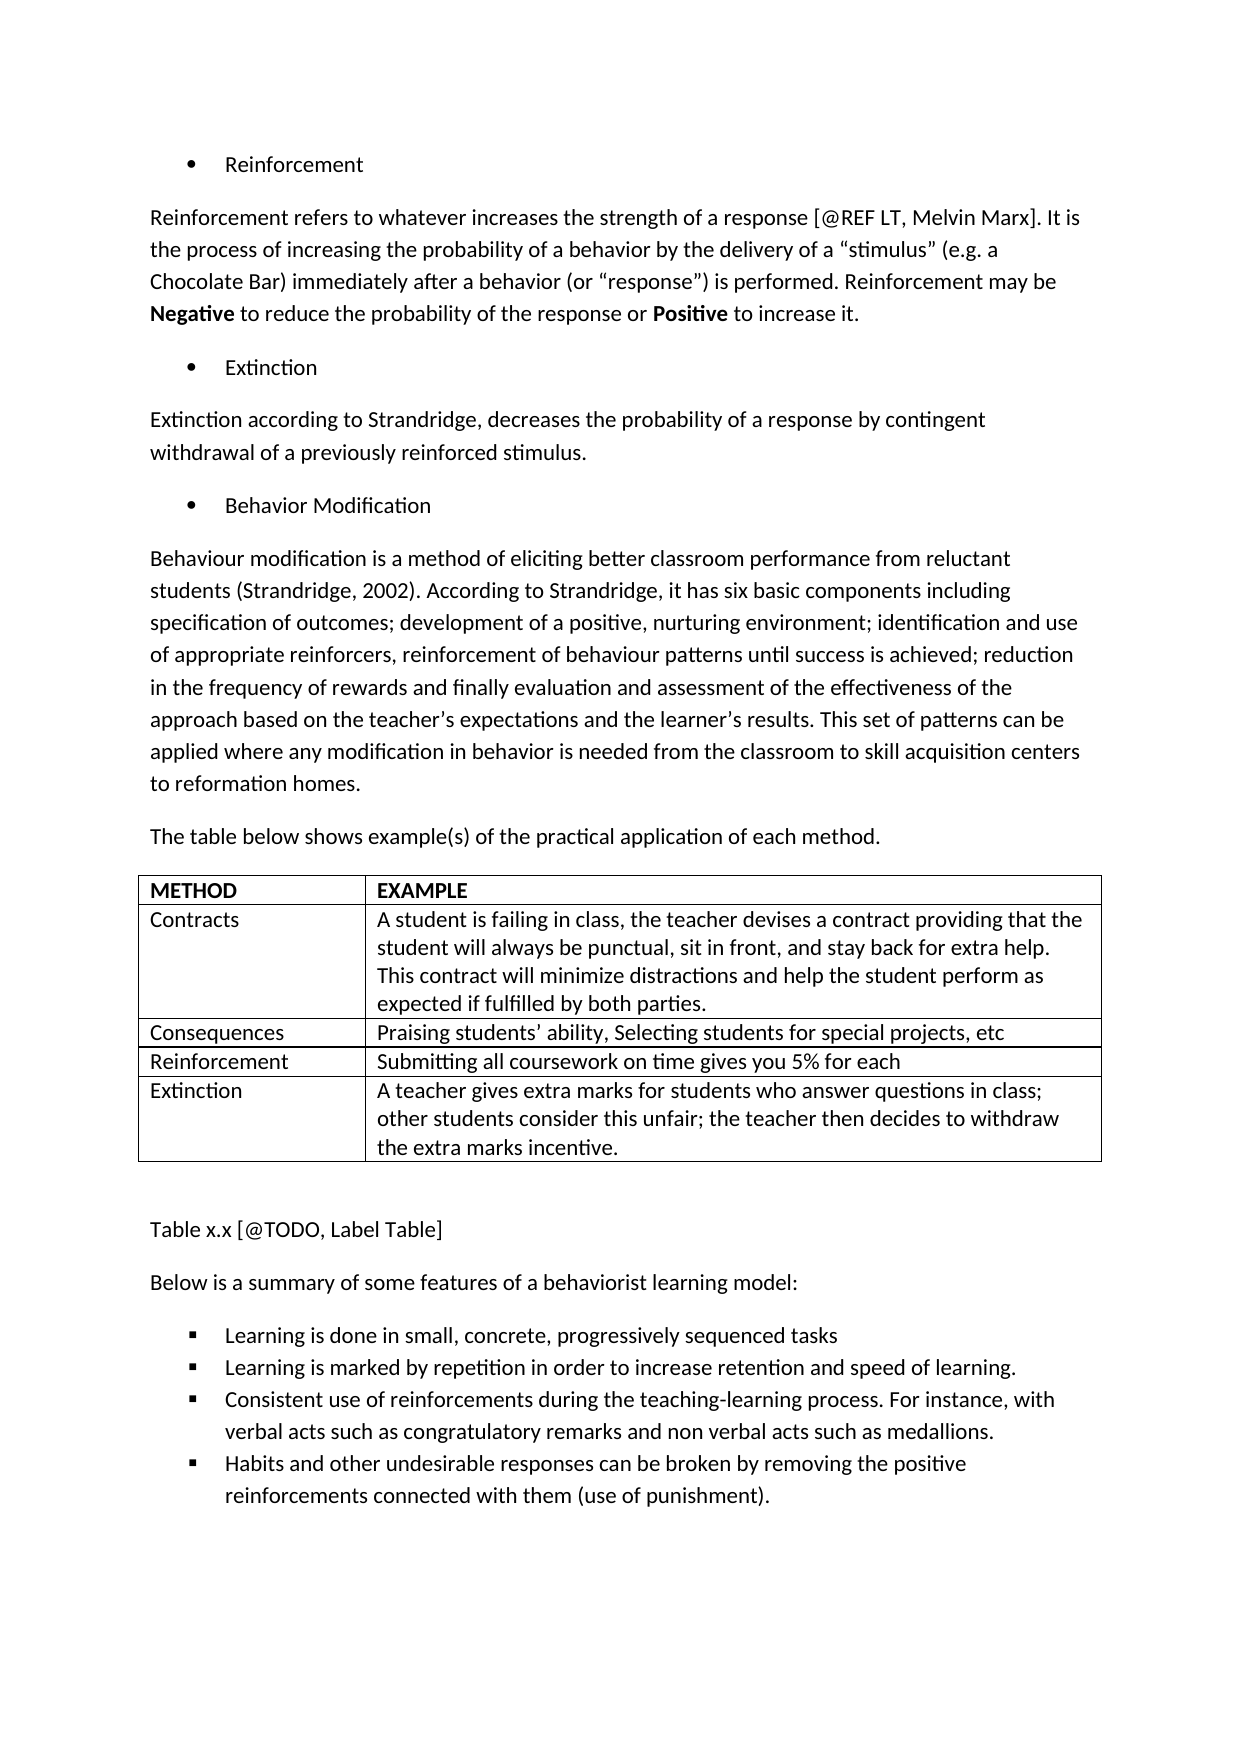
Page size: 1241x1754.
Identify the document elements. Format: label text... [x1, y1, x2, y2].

table_cell A teacher gives extra marks for students who answer questions in class; other students consider this unfair; the teacher then decides to withdraw the extra marks incentive. [366, 1077, 1101, 1161]
list Habits and other undesirable responses can be broken by removing the positive reinforcements connected with them (use of punishment). [187, 1449, 1090, 1510]
table_cell Extinction [139, 1077, 365, 1161]
table_cell Praising students’ ability, Selecting students for special projects, etc [366, 1019, 1101, 1046]
list Learning is marked by repetition in order to increase retention and speed of learning. [187, 1353, 1090, 1381]
list Extinction [187, 353, 1090, 381]
table_header METHOD [139, 876, 365, 904]
text Below is a summary of some features of a behaviorist learning model: [150, 1268, 1090, 1296]
table_cell Submitting all coursework on time gives you 5% for each [366, 1048, 1101, 1076]
list Consistent use of reinforcements during the teaching-learning process. For instance, with verbal acts such as congratulatory remarks and non verbal acts such as medallions. [187, 1385, 1090, 1445]
list Reinforcement [187, 150, 1090, 178]
text Table x.x [@TODO, Label Table] [150, 1215, 1090, 1243]
list Behavior Modification [187, 491, 1090, 519]
table_cell Consequences [139, 1019, 365, 1046]
list Learning is done in small, concrete, progressively sequenced tasks [187, 1321, 1090, 1349]
table_cell A student is failing in class, the teacher devises a contract providing that the student will always be punctual, sit in front, and stay back for extra help. This contract will minimize distractions and help the student perform as expected if fulfilled by both parties. [366, 905, 1101, 1017]
text Behaviour modification is a method of eliciting better classroom performance from reluctant students (Strandridge, 2002). According to Strandridge, it has six basic components including specification of outcomes; development of a positive, nurturing environment; identification and use of appropriate reinforcers, reinforcement of behaviour patterns until success is achieved; reduction in the frequency of rewards and finally evaluation and assessment of the effectiveness of the approach based on the teacher’s expectations and the learner’s results. This set of patterns can be applied where any modification in behavior is needed from the classroom to skill acquisition centers to reformation homes. [150, 544, 1090, 797]
text Reinforcement refers to whatever increases the strength of a response [@REF LT, Melvin Marx]. It is the process of increasing the probability of a behavior by the delivery of a “stimulus” (e.g. a Chocolate Bar) immediately after a behavior (or “response”) is performed. Reinforcement may be Negative to reduce the probability of the response or Positive to increase it. [150, 203, 1090, 328]
text Extinction according to Strandridge, decreases the probability of a response by contingent withdrawal of a previously reinforced stimulus. [150, 406, 1090, 466]
text The table below shows example(s) of the practical application of each method. [150, 822, 1090, 850]
table_cell Contracts [139, 905, 365, 1017]
table_header EXAMPLE [366, 876, 1101, 904]
table_cell Reinforcement [139, 1048, 365, 1076]
